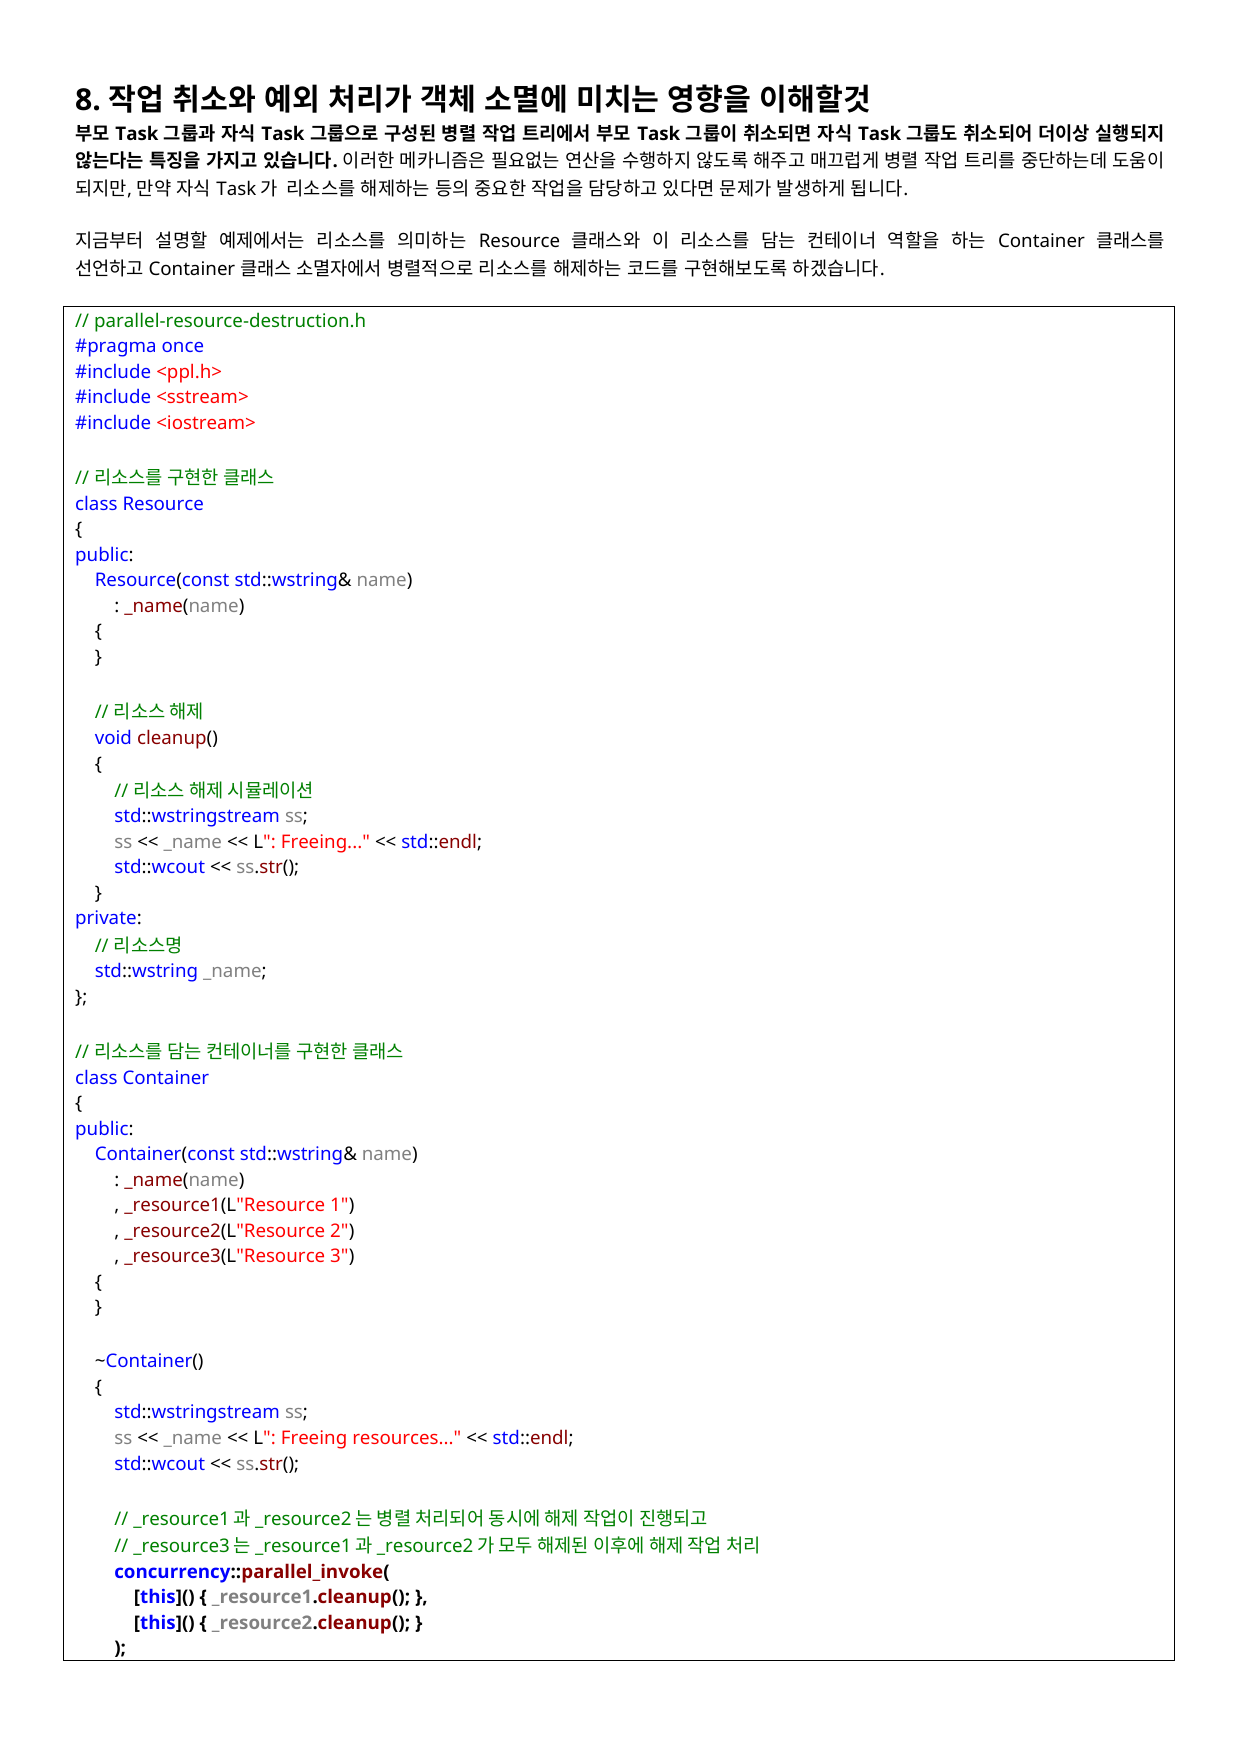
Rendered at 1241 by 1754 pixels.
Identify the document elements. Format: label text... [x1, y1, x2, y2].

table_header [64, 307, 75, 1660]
text 8. 작업 취소와 예외 처리가 객체 소멸에 미치는 영향을 이해할것 [75, 75, 1165, 119]
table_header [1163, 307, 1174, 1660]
text 지금부터 설명할 예제에서는 리소스를 의미하는 Resource 클래스와 이 리소스를 담는 컨테이너 역할을 하는 Container 클래스를 선언하고 Container 클래스 소멸자에서 병렬적으로 리소스를 해제하는 코드를 구현해보도록 하겠습니다. [75, 226, 1165, 280]
text 부모 Task 그룹과 자식 Task 그룹으로 구성된 병렬 작업 트리에서 부모 Task 그룹이 취소되면 자식 Task 그룹도 취소되어 더이상 실행되지 않는다는 특징을 가지고 있습니다. 이러한 메카니즘은 필요없는 연산을 수행하지 않도록 해주고 매끄럽게 병렬 작업 트리를 중단하는데 도움이 되지만, 만약 자식 Task가 리소스를 해제하는 등의 중요한 작업을 담당하고 있다면 문제가 발생하게 됩니다. [75, 119, 1165, 200]
